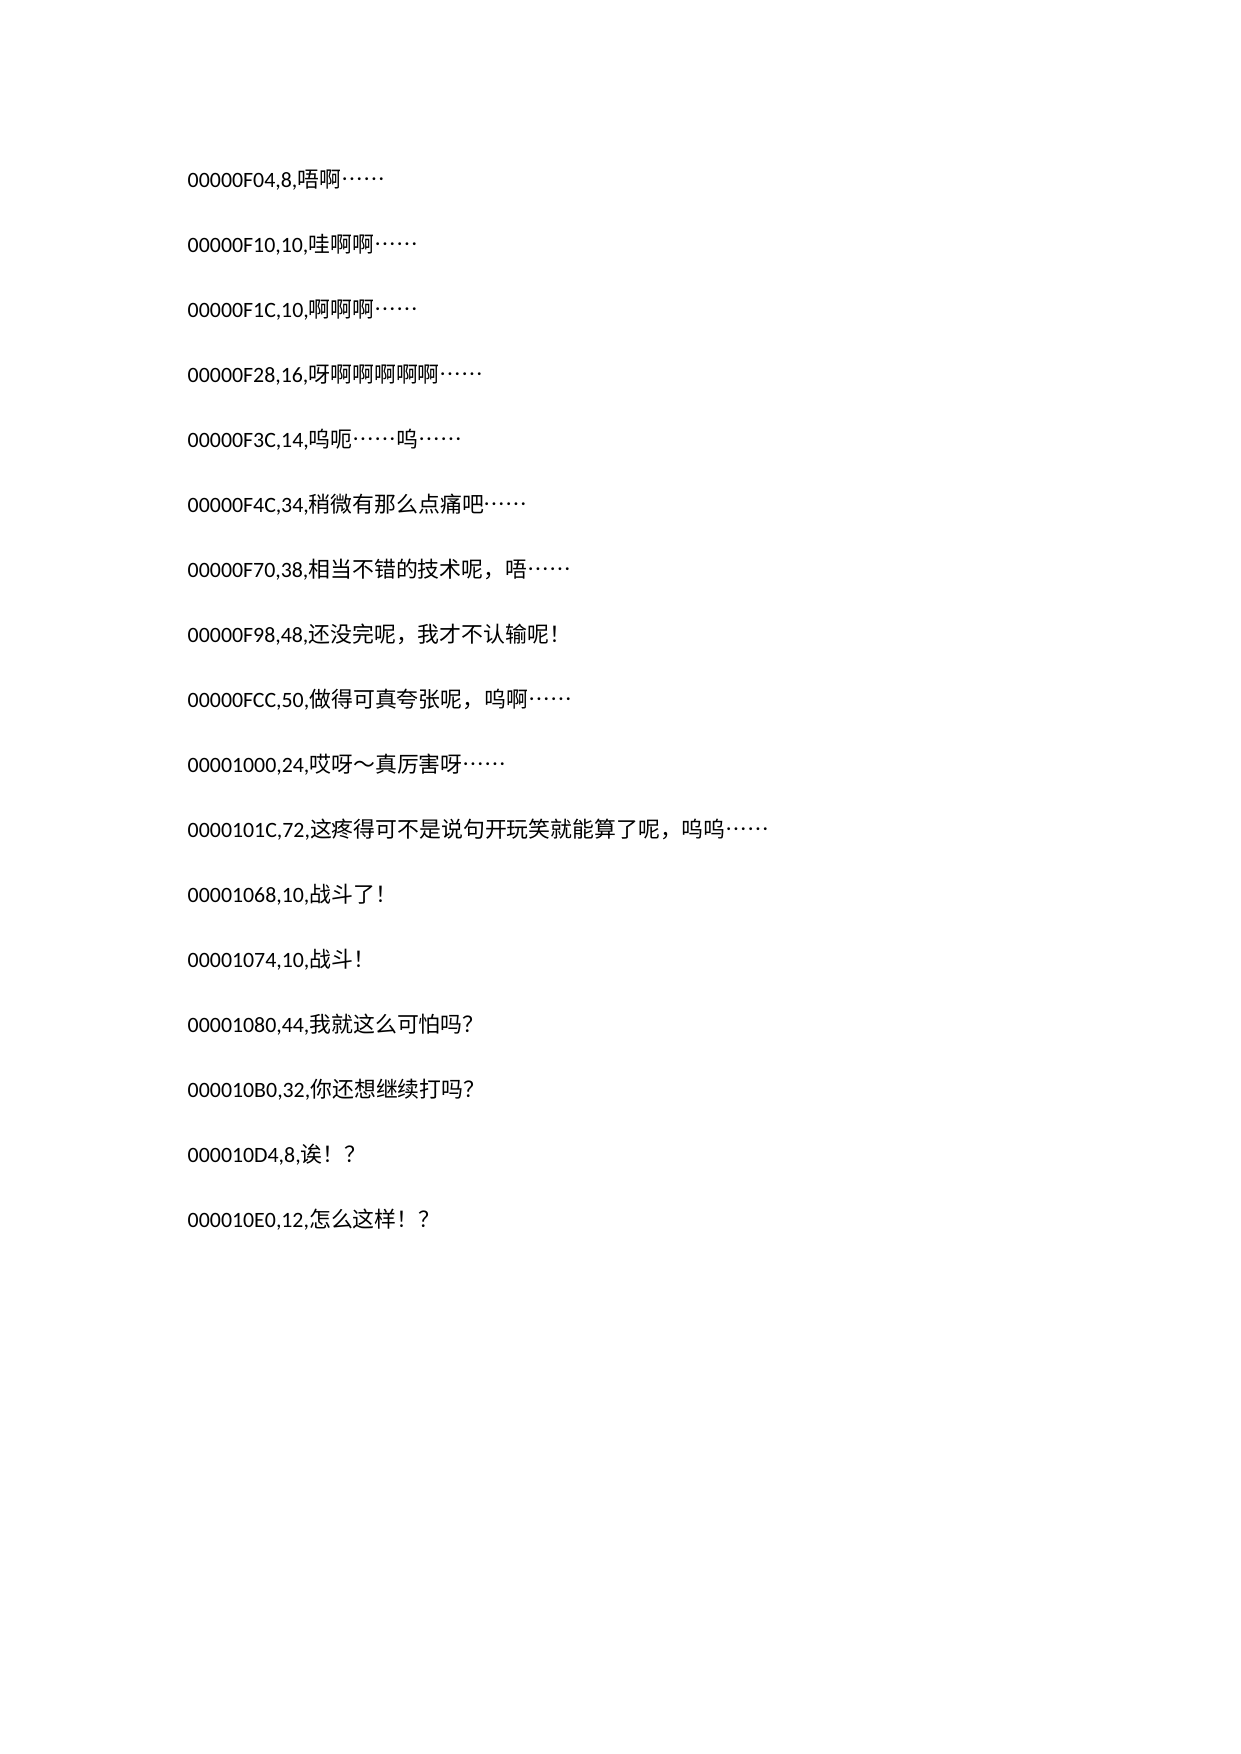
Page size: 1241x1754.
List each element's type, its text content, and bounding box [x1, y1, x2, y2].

text 00001068,10,战斗了！ [187, 877, 1053, 909]
text 00000F4C,34,稍微有那么点痛吧…… [187, 487, 1053, 519]
text 00000F10,10,哇啊啊…… [187, 227, 1053, 259]
text 00000FCC,50,做得可真夸张呢，呜啊…… [187, 682, 1053, 714]
text 00000F3C,14,呜呃……呜…… [187, 422, 1053, 454]
text 0000101C,72,这疼得可不是说句开玩笑就能算了呢，呜呜…… [187, 812, 1053, 844]
text 00000F70,38,相当不错的技术呢，唔…… [187, 552, 1053, 584]
text 00000F28,16,呀啊啊啊啊啊…… [187, 357, 1053, 389]
text 00001080,44,我就这么可怕吗？ [187, 1007, 1053, 1039]
text 000010B0,32,你还想继续打吗？ [187, 1072, 1053, 1104]
text 00000F04,8,唔啊…… [187, 162, 1053, 194]
text 000010E0,12,怎么这样！？ [187, 1202, 1053, 1234]
text 000010D4,8,诶！？ [187, 1137, 1053, 1169]
text 00001000,24,哎呀～真厉害呀…… [187, 747, 1053, 779]
text 00000F98,48,还没完呢，我才不认输呢！ [187, 617, 1053, 649]
text 00000F1C,10,啊啊啊…… [187, 292, 1053, 324]
text 00001074,10,战斗！ [187, 942, 1053, 974]
